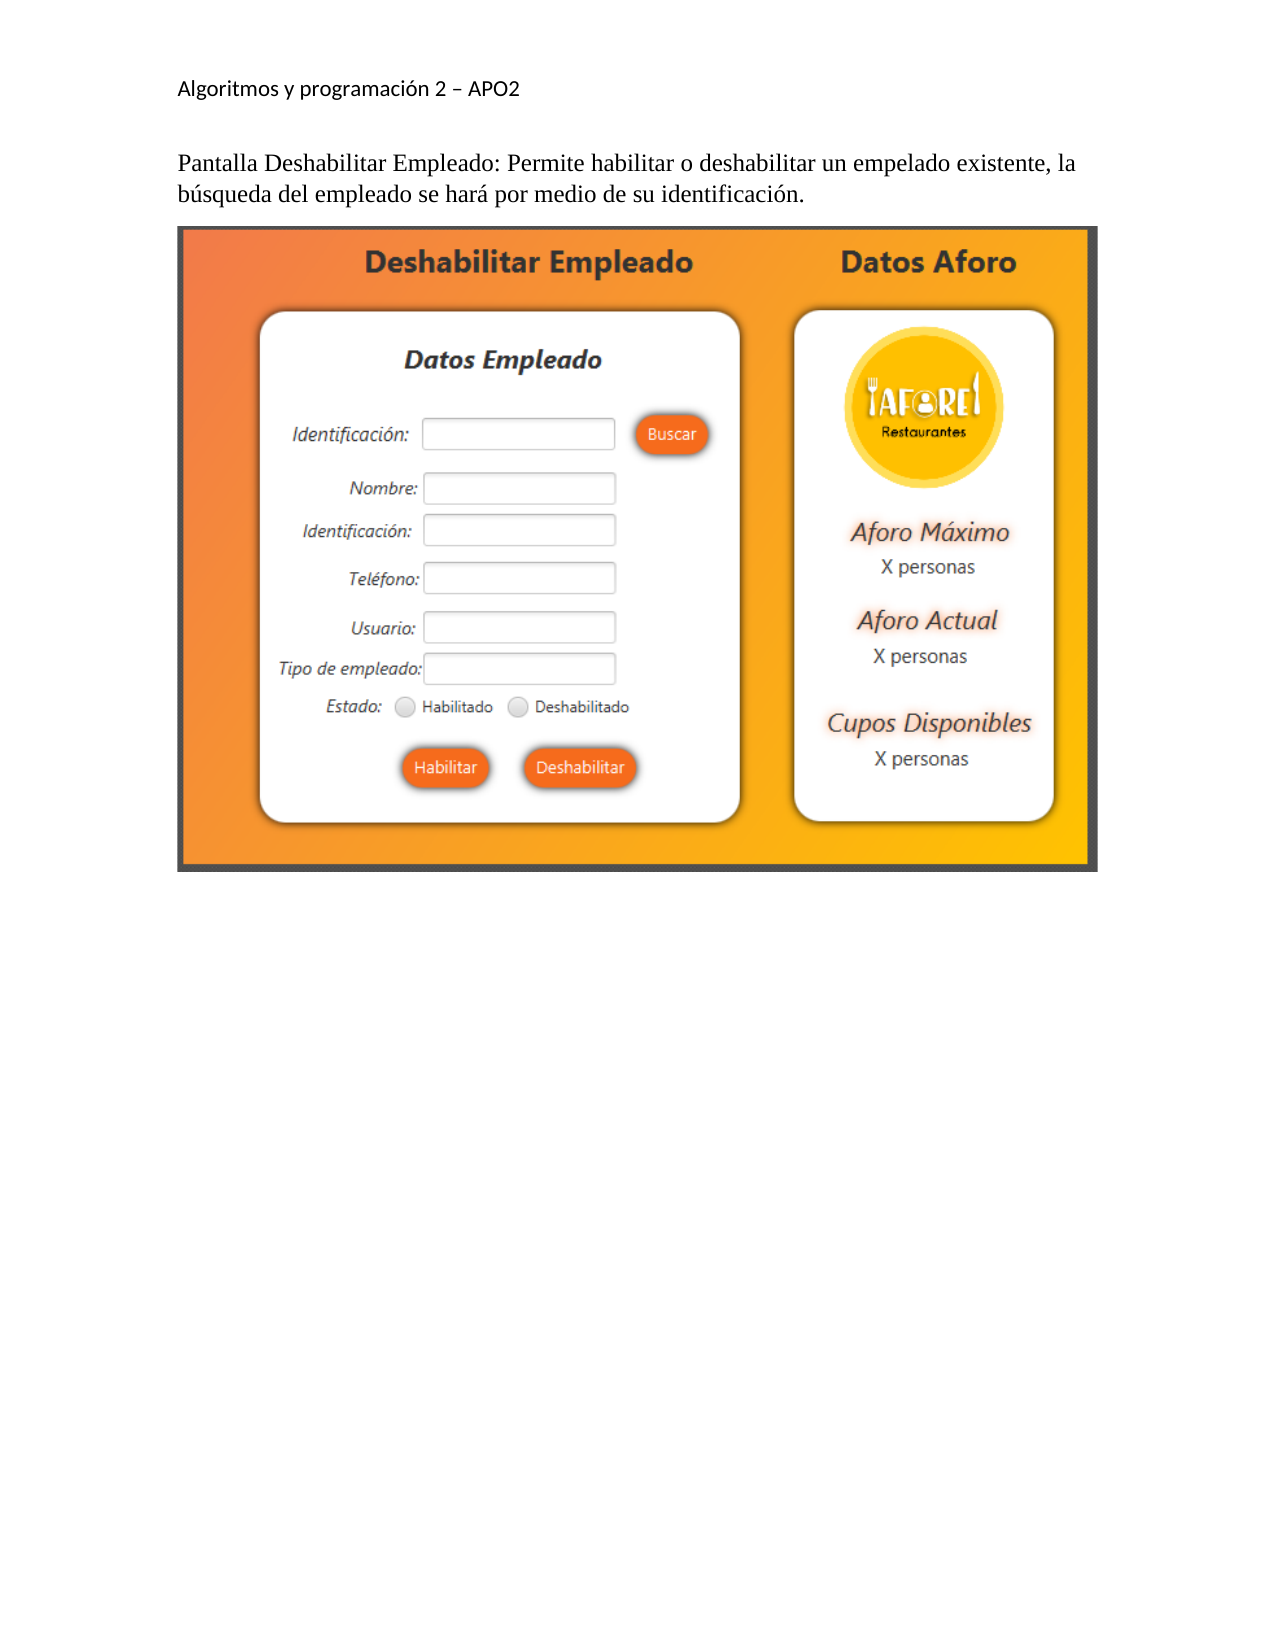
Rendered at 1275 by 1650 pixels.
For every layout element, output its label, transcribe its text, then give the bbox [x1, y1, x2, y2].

picture [177, 226, 1098, 872]
text Pantalla Deshabilitar Empleado: Permite habilitar o deshabilitar un empelado existente, la búsqueda del empleado se hará por medio de su identificación. [177, 148, 1098, 207]
